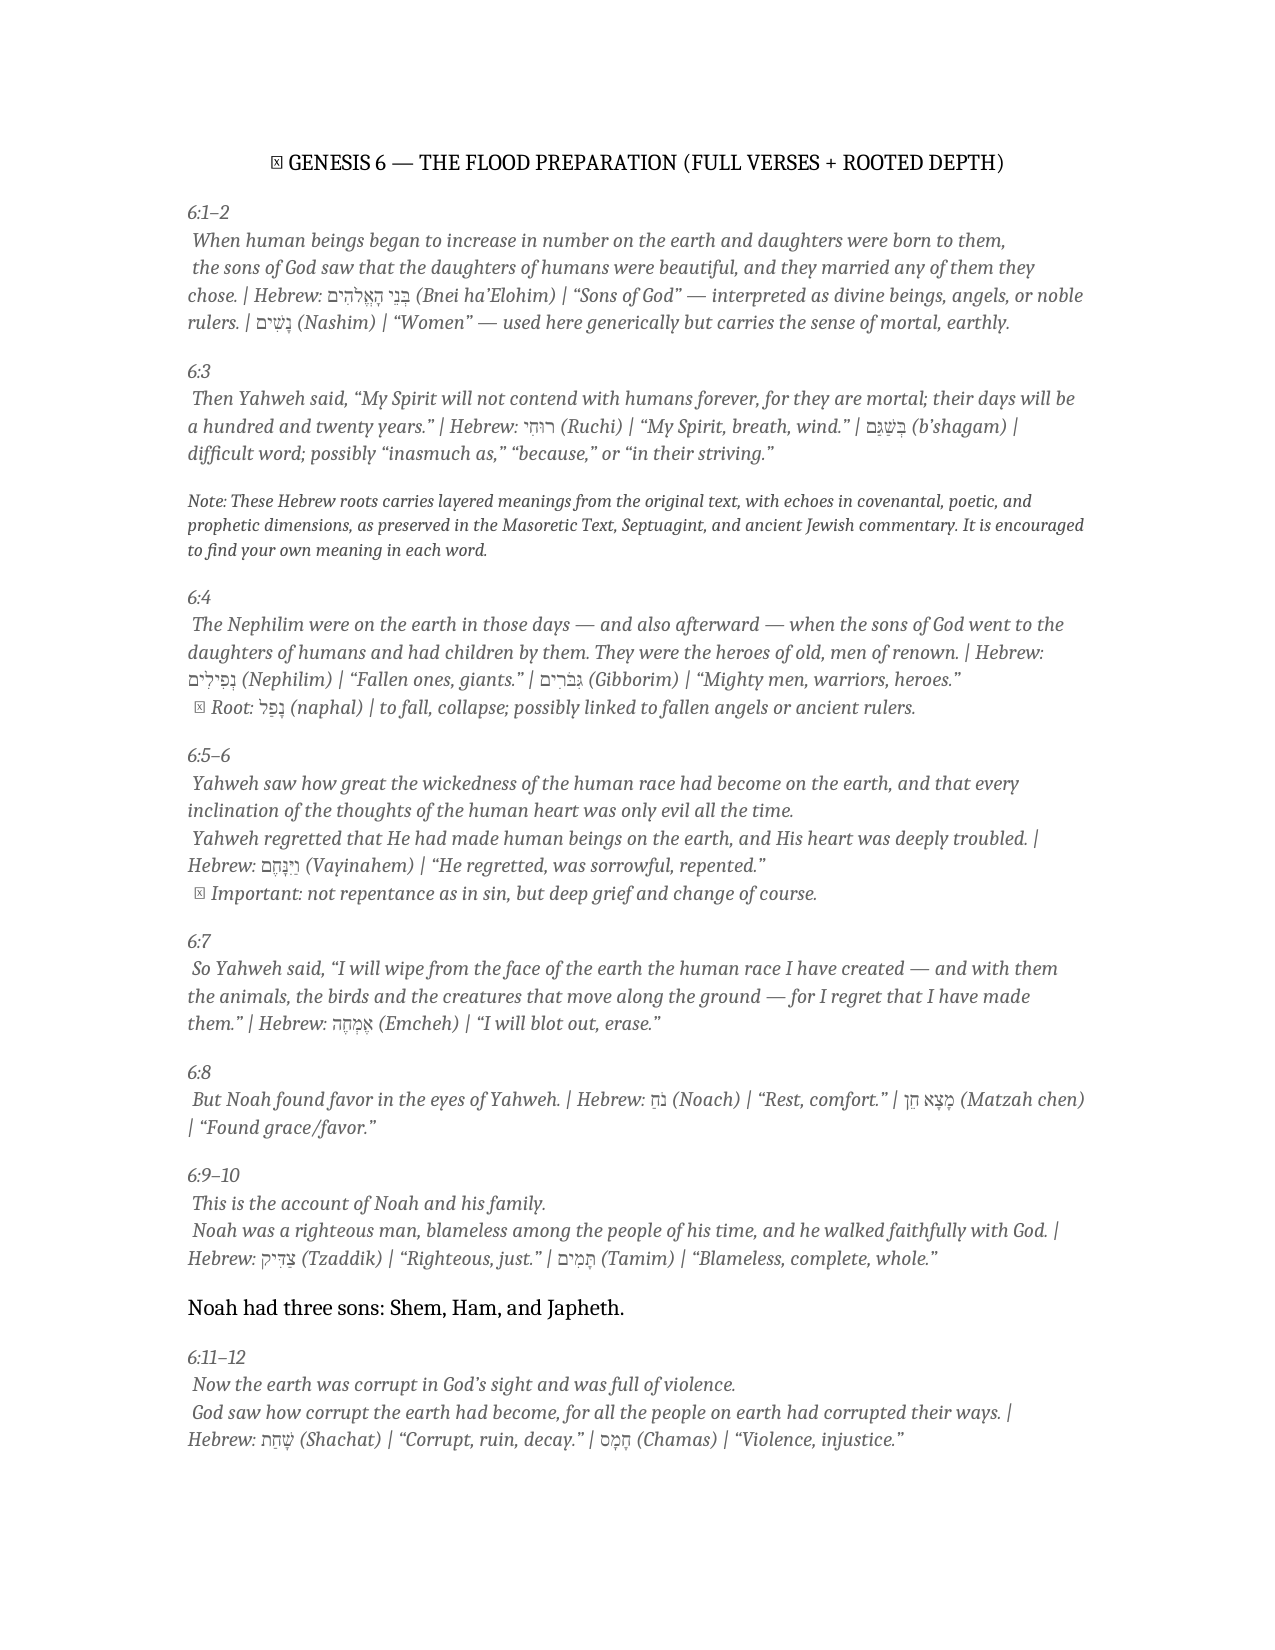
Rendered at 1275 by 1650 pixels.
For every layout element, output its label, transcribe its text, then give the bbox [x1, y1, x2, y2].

text 6:9–10 This is the account of Noah and his family. Noah was a righteous man, blameless among the people of his time, and he walked faithfully with God. | Hebrew: צַדִּיק (Tzaddik) | “Righteous, just.” | תָּמִים (Tamim) | “Blameless, complete, whole.” [187, 1164, 1087, 1270]
text Noah had three sons: Shem, Ham, and Japheth. [187, 1294, 1087, 1321]
text 6:7 So Yahweh said, “I will wipe from the face of the earth the human race I have created — and with them the animals, the birds and the creatures that move along the ground — for I regret that I have made them.” | Hebrew: אֶמְחֶה (Emcheh) | “I will blot out, erase.” [187, 929, 1087, 1036]
text 6:8 But Noah found favor in the eyes of Yahweh. | Hebrew: נֹחַ (Noach) | “Rest, comfort.” | מָצָא חֵן (Matzah chen) | “Found grace/favor.” [187, 1060, 1087, 1139]
text 6:11–12 Now the earth was corrupt in God’s sight and was full of violence. God saw how corrupt the earth had become, for all the people on earth had corrupted their ways. | Hebrew: שָׁחַת (Shachat) | “Corrupt, ruin, decay.” | חָמָס (Chamas) | “Violence, injustice.” [187, 1346, 1087, 1452]
text 6:4 The Nephilim were on the earth in those days — and also afterward — when the sons of God went to the daughters of humans and had children by them. They were the heroes of old, men of renown. | Hebrew: נְפִילִים (Nephilim) | “Fallen ones, giants.” | גִּבֹּרִים (Gibborim) | “Mighty men, warriors, heroes.” 🌿 Root: נָפַל (naphal) | to fall, collapse; possibly linked to fallen angels or ancient rulers. [187, 585, 1087, 719]
text 6:3 Then Yahweh said, “My Spirit will not contend with humans forever, for they are mortal; their days will be a hundred and twenty years.” | Hebrew: רוּחִי (Ruchi) | “My Spirit, breath, wind.” | בְּשַׁגַּם (b’shagam) | difficult word; possibly “inasmuch as,” “because,” or “in their striving.” [187, 359, 1087, 466]
text 📜 GENESIS 6 — THE FLOOD PREPARATION (FULL VERSES + ROOTED DEPTH) [187, 150, 1087, 176]
text 6:1–2 When human beings began to increase in number on the earth and daughters were born to them, the sons of God saw that the daughters of humans were beautiful, and they married any of them they chose. | Hebrew: בְּנֵי הָאֱלֹהִים (Bnei ha’Elohim) | “Sons of God” — interpreted as divine beings, angels, or noble rulers. | נָשִׁים (Nashim) | “Women” — used here generically but carries the sense of mortal, earthly. [187, 201, 1087, 335]
text 6:5–6 Yahweh saw how great the wickedness of the human race had become on the earth, and that every inclination of the thoughts of the human heart was only evil all the time. Yahweh regretted that He had made human beings on the earth, and His heart was deeply troubled. | Hebrew: וַיִּנָּחֶם (Vayinahem) | “He regretted, was sorrowful, repented.” 🌿 Important: not repentance as in sin, but deep grief and change of course. [187, 744, 1087, 905]
text Note: These Hebrew roots carries layered meanings from the original text, with echoes in covenantal, poetic, and prophetic dimensions, as preserved in the Masoretic Text, Septuagint, and ancient Jewish commentary. It is encouraged to find your own meaning in each word. [187, 490, 1087, 561]
